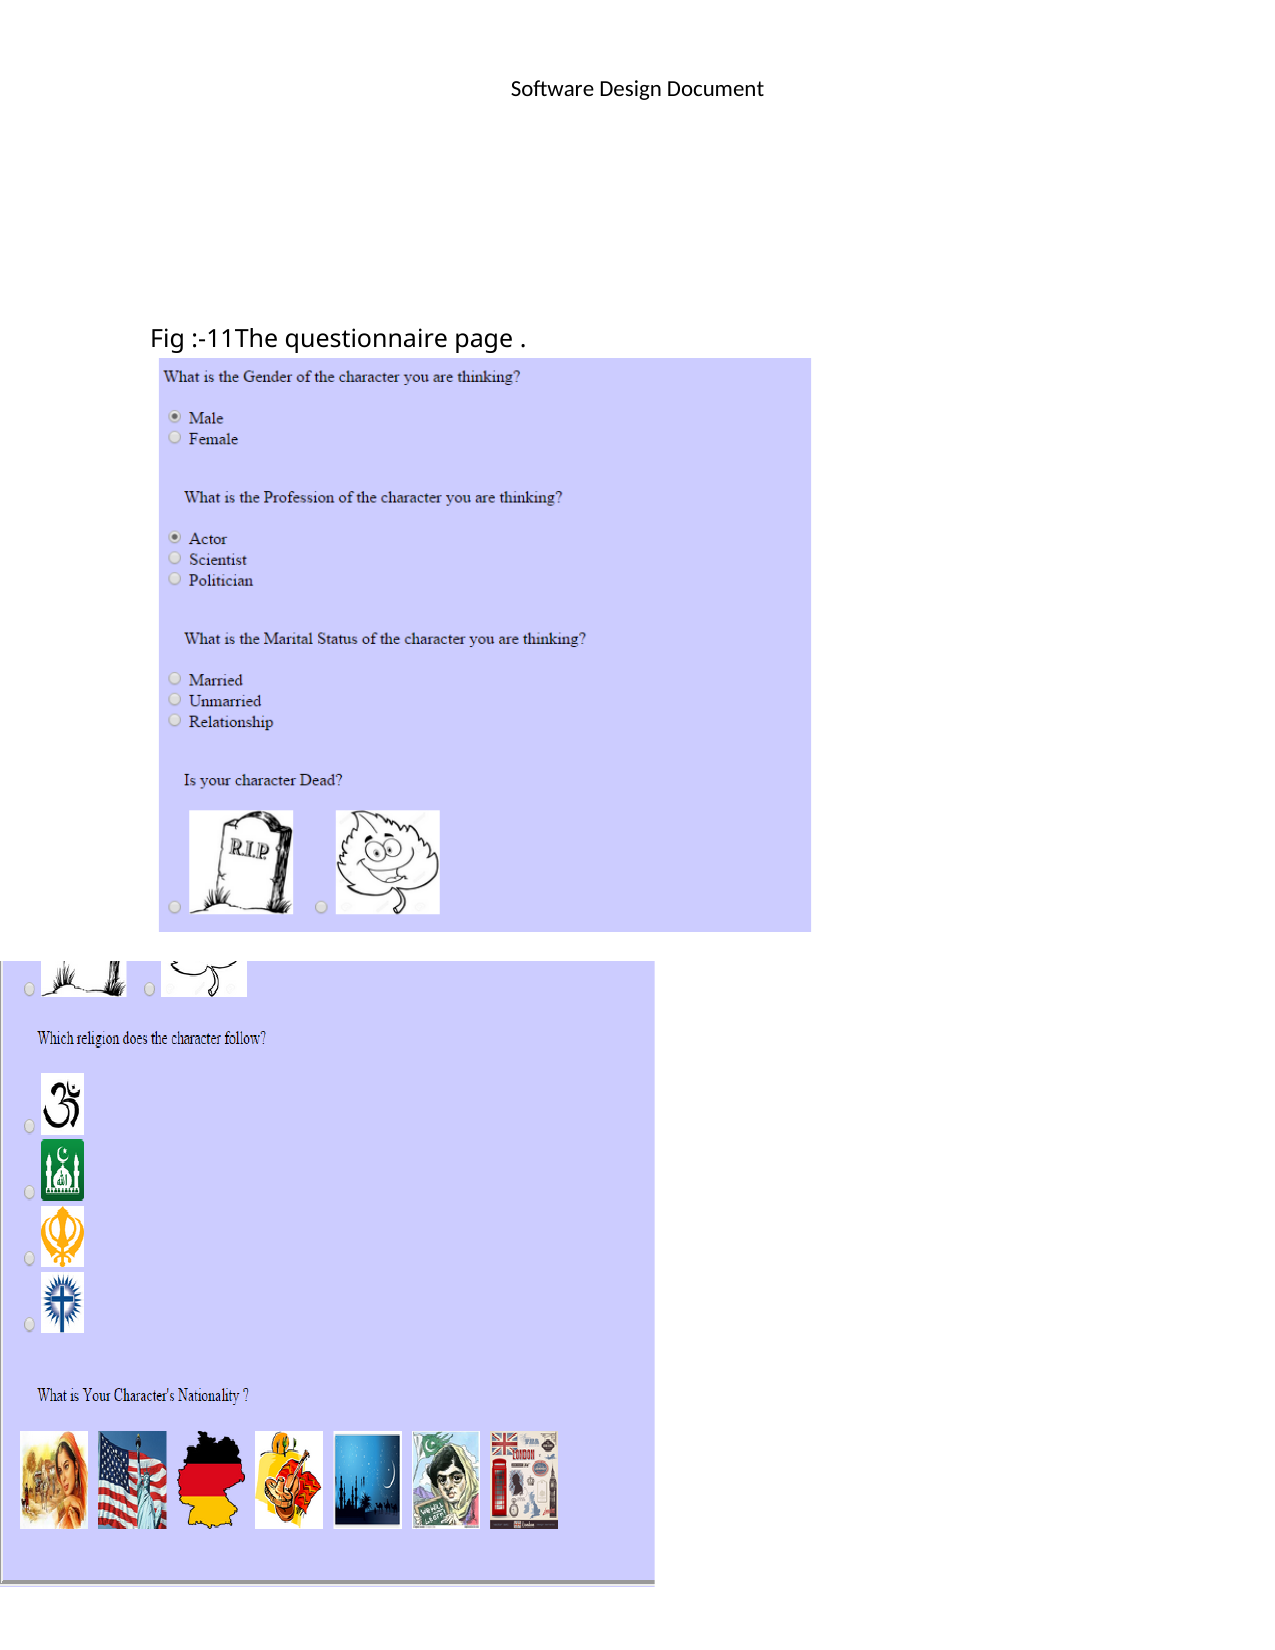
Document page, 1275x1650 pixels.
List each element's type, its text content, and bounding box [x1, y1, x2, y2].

picture [157, 358, 810, 931]
picture [0, 961, 655, 1586]
text Fig :-11The questionnaire page . [150, 320, 1125, 354]
